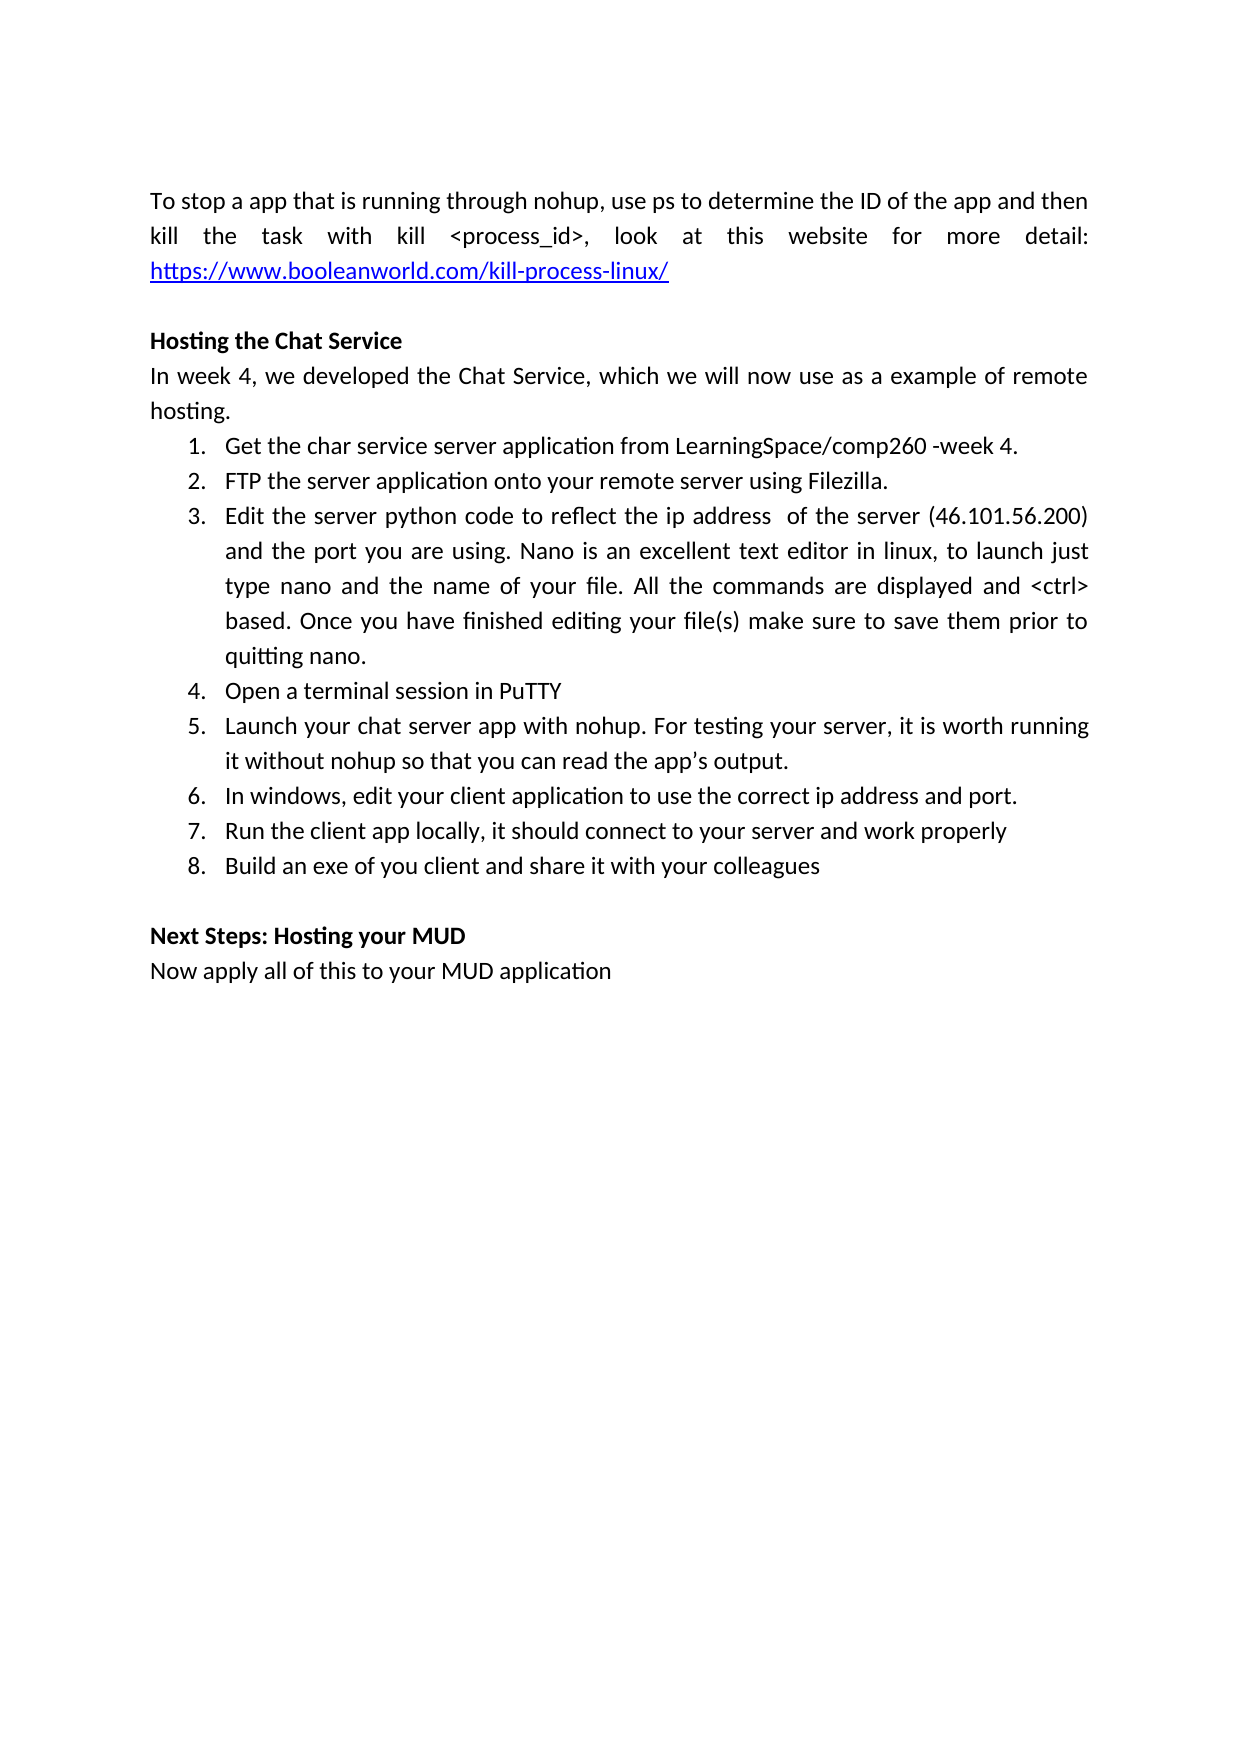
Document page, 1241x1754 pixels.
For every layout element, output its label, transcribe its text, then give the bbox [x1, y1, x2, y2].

list Get the char service server application from LearningSpace/comp260 -week 4. [187, 430, 1090, 461]
list Edit the server python code to reflect the ip address of the server (46.101.56.200) and the port you are using. Nano is an excellent text editor in linux, to launch just type nano and the name of your file. All the commands are displayed and <ctrl> based. Once you have finished editing your file(s) make sure to save them prior to quitting nano. [187, 500, 1090, 671]
list Run the client app locally, it should connect to your server and work properly [187, 815, 1090, 846]
text In week 4, we developed the Chat Service, which we will now use as a example of remote hosting. [150, 360, 1090, 426]
text Now apply all of this to your MUD application [150, 955, 1090, 986]
list Open a terminal session in PuTTY [187, 675, 1090, 706]
text Next Steps: Hosting your MUD [150, 920, 1090, 951]
text Hosting the Chat Service [150, 325, 1090, 356]
list FTP the server application onto your remote server using Filezilla. [187, 465, 1090, 496]
list Build an exe of you client and share it with your colleagues [187, 850, 1090, 881]
list In windows, edit your client application to use the correct ip address and port. [187, 780, 1090, 811]
text To stop a app that is running through nohup, use ps to determine the ID of the app and then kill the task with kill <process_id>, look at this website for more detail: https://www.booleanworld.com/kill-process-linux/ [150, 185, 1090, 286]
list Launch your chat server app with nohup. For testing your server, it is worth running it without nohup so that you can read the app’s output. [187, 710, 1090, 776]
